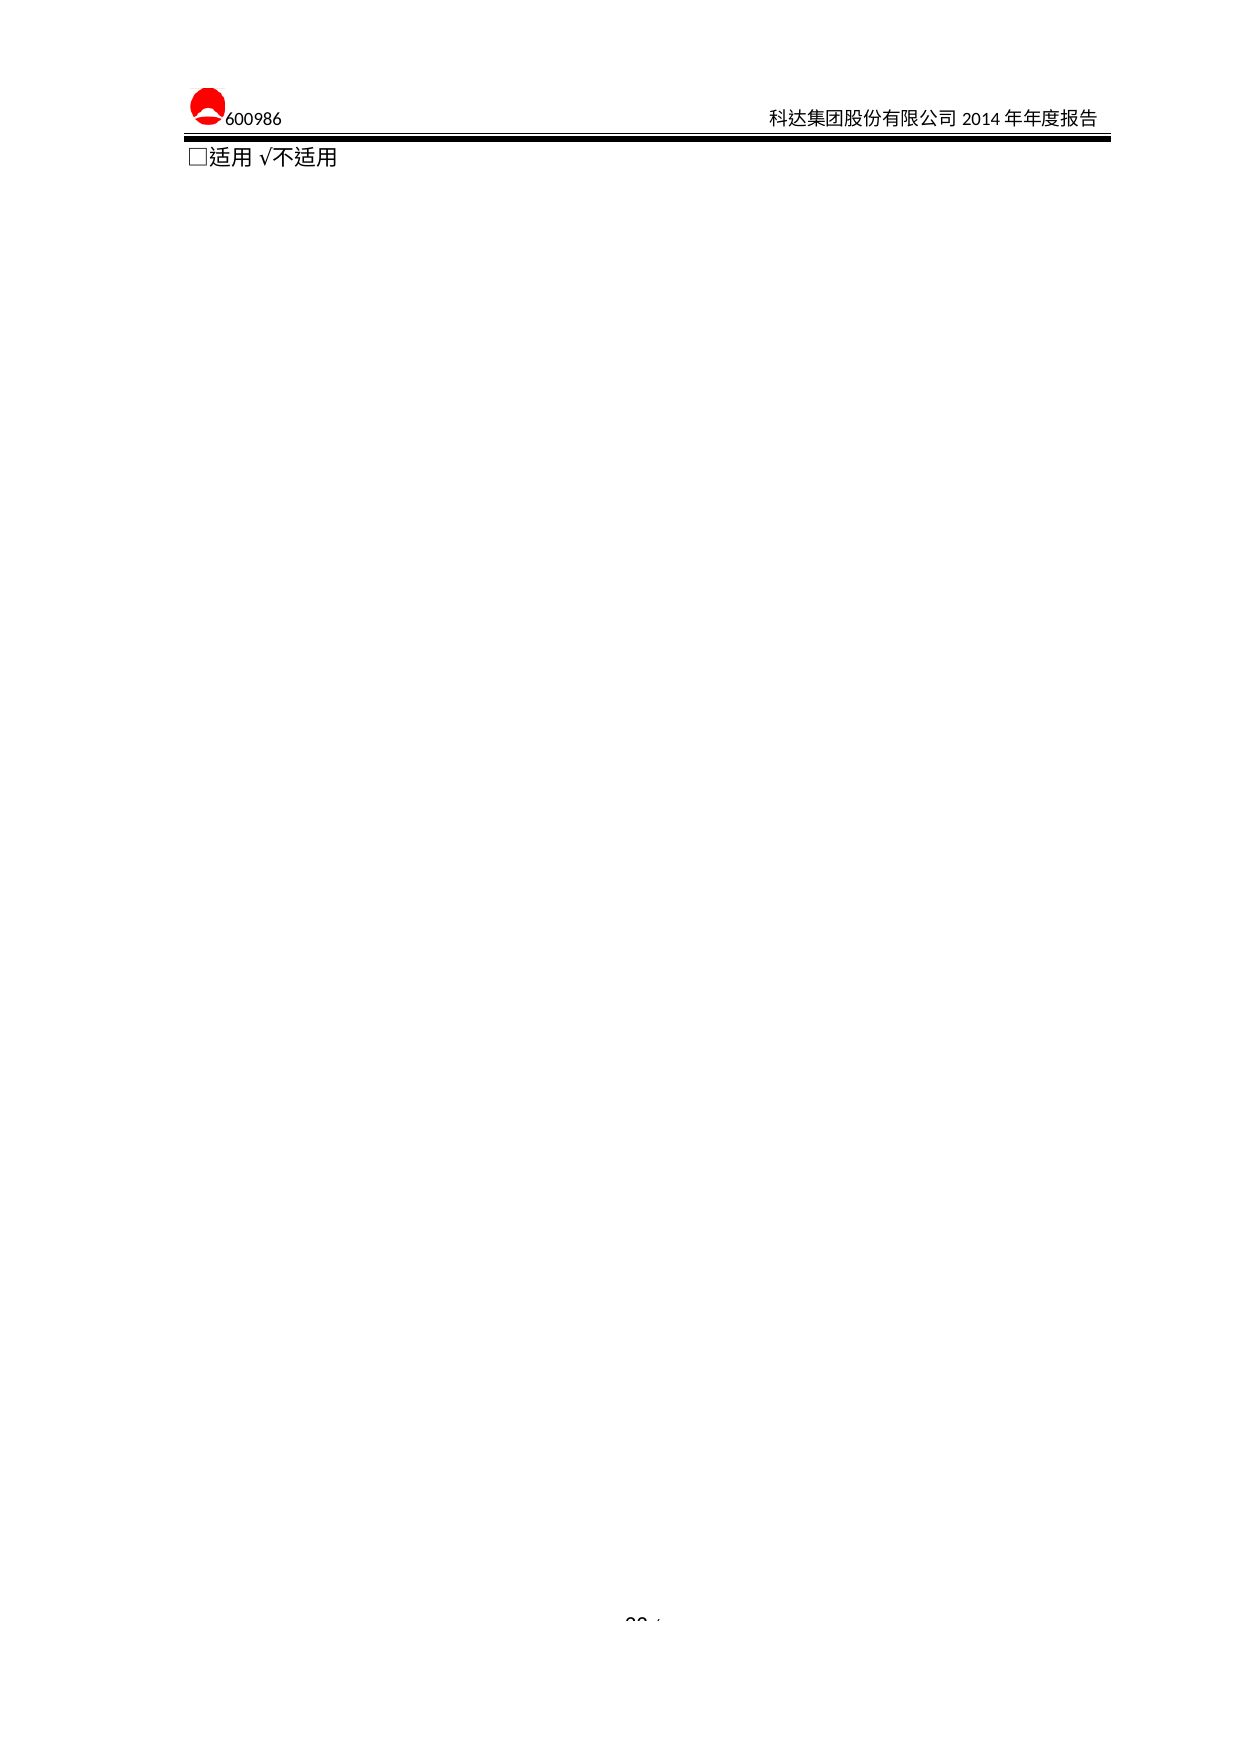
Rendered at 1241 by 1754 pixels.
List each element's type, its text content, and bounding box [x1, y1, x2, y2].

text □适用 √不适用 [187, 142, 1108, 171]
picture [190, 88, 225, 125]
